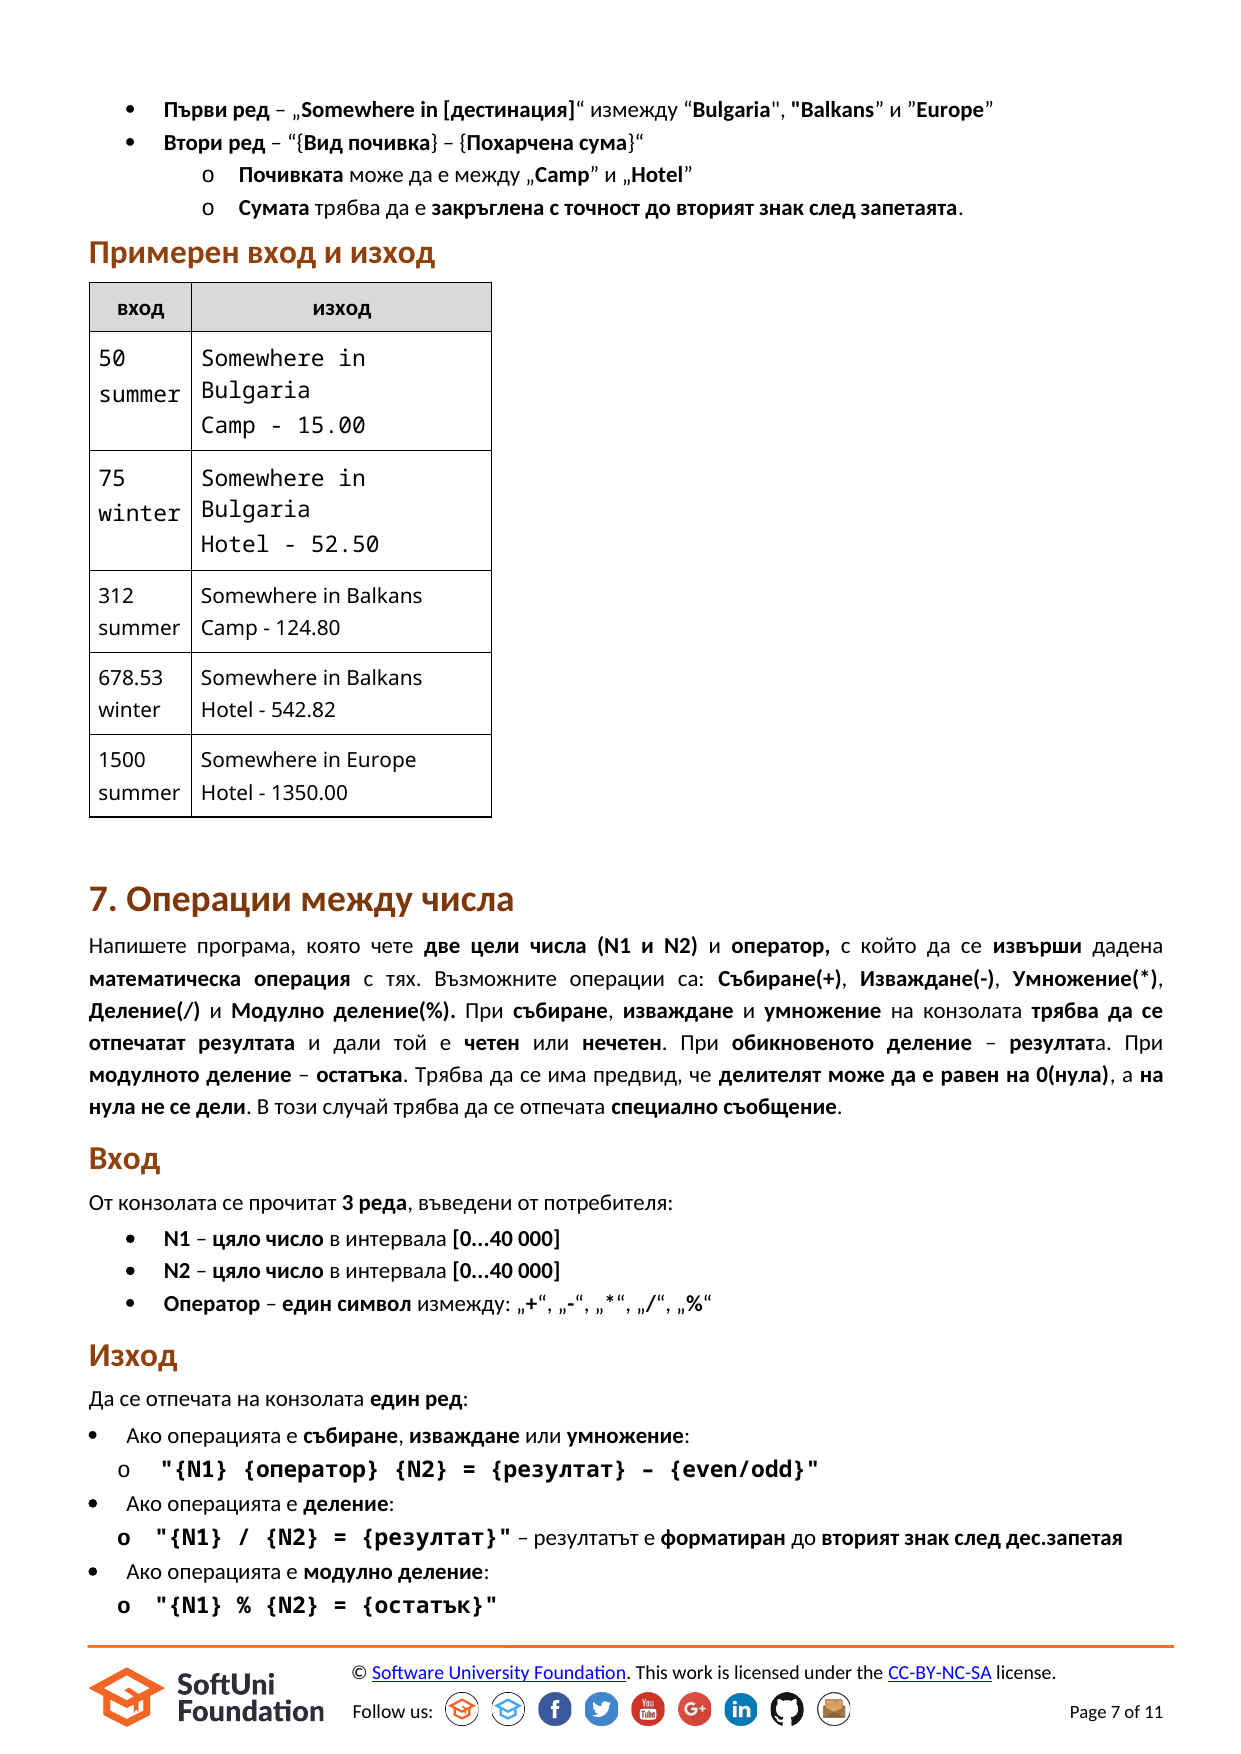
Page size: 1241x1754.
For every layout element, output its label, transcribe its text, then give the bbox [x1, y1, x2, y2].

text Напишете програма, която чете две цели числа (N1 и N2) и оператор, с който да се извърши дадена математическа операция с тях. Възможните операции са: Събиране(+), Изваждане(-), Умножение(*), Деление(/) и Модулно деление(%). При събиране, изваждане и умножение на конзолата трябва да се отпечатат резултата и дали той е четен или нечетен. При обикновеното деление – резултата. При модулното деление – остатъка. Трябва да се има предвид, че делителят може да е равен на 0(нула), а на нула не се дели. В този случай трябва да се отпечата специално съобщениe. [89, 932, 1163, 1121]
list Ако операцията е деление: [89, 1489, 1163, 1517]
table_cell Somewhere in Balkans Camp - 124.80 [192, 571, 491, 652]
subtitle Изход [89, 1333, 1163, 1374]
table_cell 50 summer [90, 332, 191, 450]
list Втори ред – “{Вид почивка} – {Похарчена сума}“ [126, 128, 1163, 156]
list "{N1} / {N2} = {резултат}" – резултатът е форматиран до вторият знак след дес.запетая [117, 1521, 1163, 1553]
text Да се отпечата на конзолата един ред: [89, 1384, 1163, 1412]
table_cell 312 summer [90, 571, 191, 652]
table_cell Somewhere in Bulgaria Hotel - 52.50 [192, 451, 491, 569]
table_cell 75 winter [90, 451, 191, 569]
table_cell 678.53 winter [90, 653, 191, 734]
list Ако операцията е събиране, изваждане или умножение: [89, 1421, 1163, 1449]
table_cell Somewhere in Bulgaria Camp - 15.00 [192, 332, 491, 450]
subtitle Операции между числа [89, 875, 1163, 921]
table_cell Somewhere in Balkans Hotel - 542.82 [192, 653, 491, 734]
picture [748, 1716, 758, 1726]
picture [678, 1692, 712, 1726]
table_cell 1500 summer [90, 735, 191, 816]
list Сумата трябва да е закръглена с точност до вторият знак след запетаята. [201, 193, 1163, 222]
picture [724, 1693, 734, 1703]
table_cell Somewhere in Europe Hotel - 1350.00 [192, 735, 491, 816]
table_header вход [90, 283, 191, 331]
subtitle Вход [89, 1137, 1163, 1178]
list "{N1} % {N2} = {остатък}" [117, 1589, 1163, 1621]
text От конзолата се прочитат 3 реда, въведени от потребителя: [89, 1188, 1163, 1216]
list Ако операцията е модулно деление: [89, 1557, 1163, 1585]
picture [538, 1692, 572, 1726]
picture [88, 1667, 324, 1727]
picture [724, 1716, 734, 1726]
picture [445, 1692, 479, 1726]
picture [491, 1692, 525, 1726]
picture [817, 1692, 851, 1726]
picture [748, 1693, 758, 1703]
table_header изход [192, 283, 491, 331]
picture [739, 1707, 750, 1717]
subtitle Примерен вход и изход [89, 231, 1163, 272]
list "{N1} {оператор} {N2} = {резултат} – {even/odd}" [117, 1453, 1163, 1484]
picture [770, 1692, 804, 1726]
list Първи ред – „Somewhere in [дестинация]“ измежду “Bulgaria", "Balkans” и ”Europe” [126, 95, 1163, 123]
list Оператор – един символ измежду: „+“, „-“, „*“, „/“, „%“ [126, 1289, 1163, 1317]
list Почивката може да е между „Camp” и „Hotel” [201, 160, 1163, 189]
picture [631, 1692, 665, 1726]
list N2 – цяло число в интервала [0...40 000] [126, 1257, 1163, 1285]
list N1 – цяло число в интервала [0...40 000] [126, 1224, 1163, 1252]
picture [585, 1692, 618, 1726]
